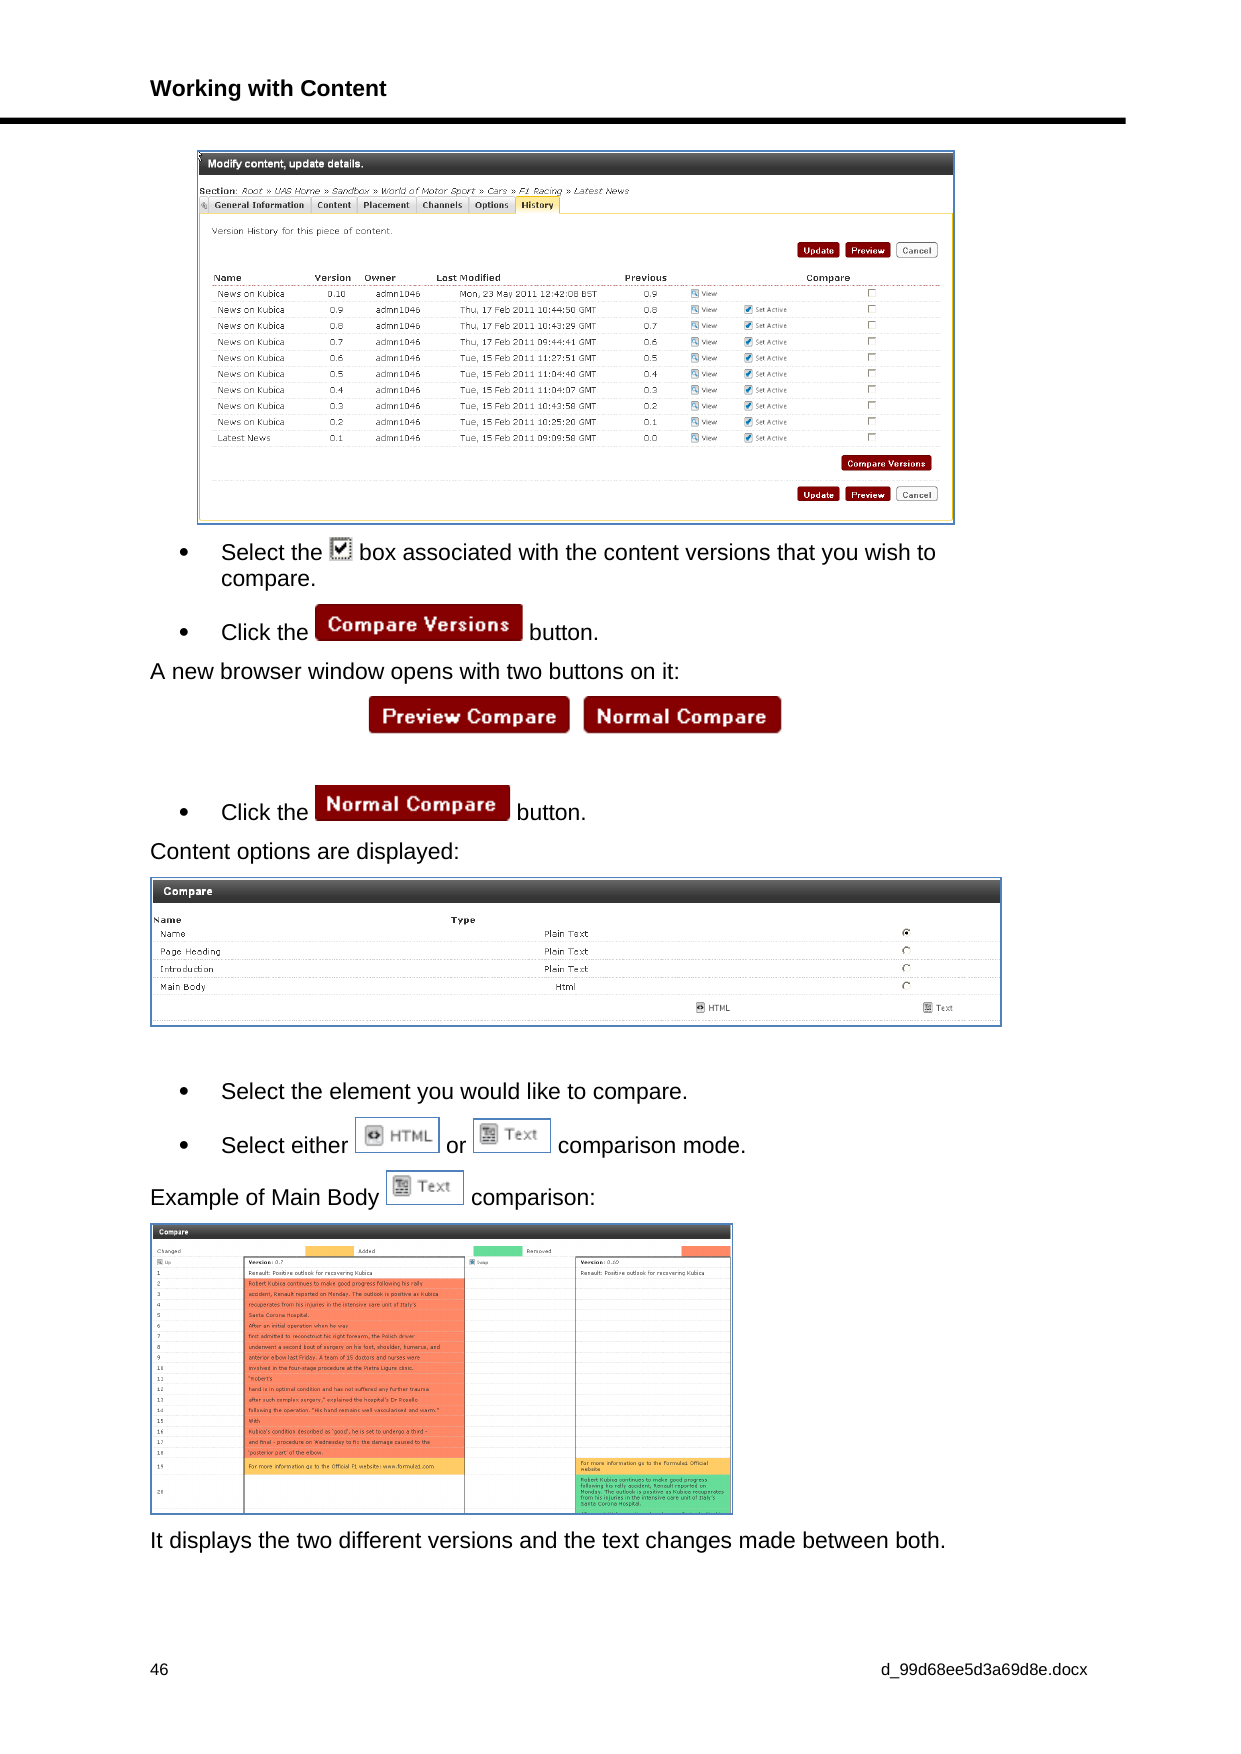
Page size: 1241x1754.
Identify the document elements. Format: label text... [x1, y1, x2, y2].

picture [152, 1225, 732, 1513]
text Example of Main Body comparison: [150, 1170, 1002, 1210]
text It displays the two different versions and the text changes made between both. [150, 1527, 1002, 1554]
picture [356, 1118, 438, 1152]
picture [198, 152, 953, 523]
picture [474, 1120, 550, 1152]
list Click the button. [180, 786, 1002, 825]
list Select either or comparison mode. [180, 1117, 1002, 1158]
picture [315, 604, 523, 641]
list Click the button. [180, 604, 1002, 645]
picture [368, 696, 783, 735]
text A new browser window opens with two buttons on it: [150, 658, 1002, 684]
picture [329, 537, 353, 561]
list Select the box associated with the content versions that you wish to compare. [180, 537, 1002, 592]
picture [387, 1172, 463, 1204]
text Content options are displayed: [150, 838, 1002, 864]
list Select the element you would like to compare. [180, 1078, 1002, 1104]
picture [152, 878, 1000, 1025]
picture [315, 785, 511, 821]
